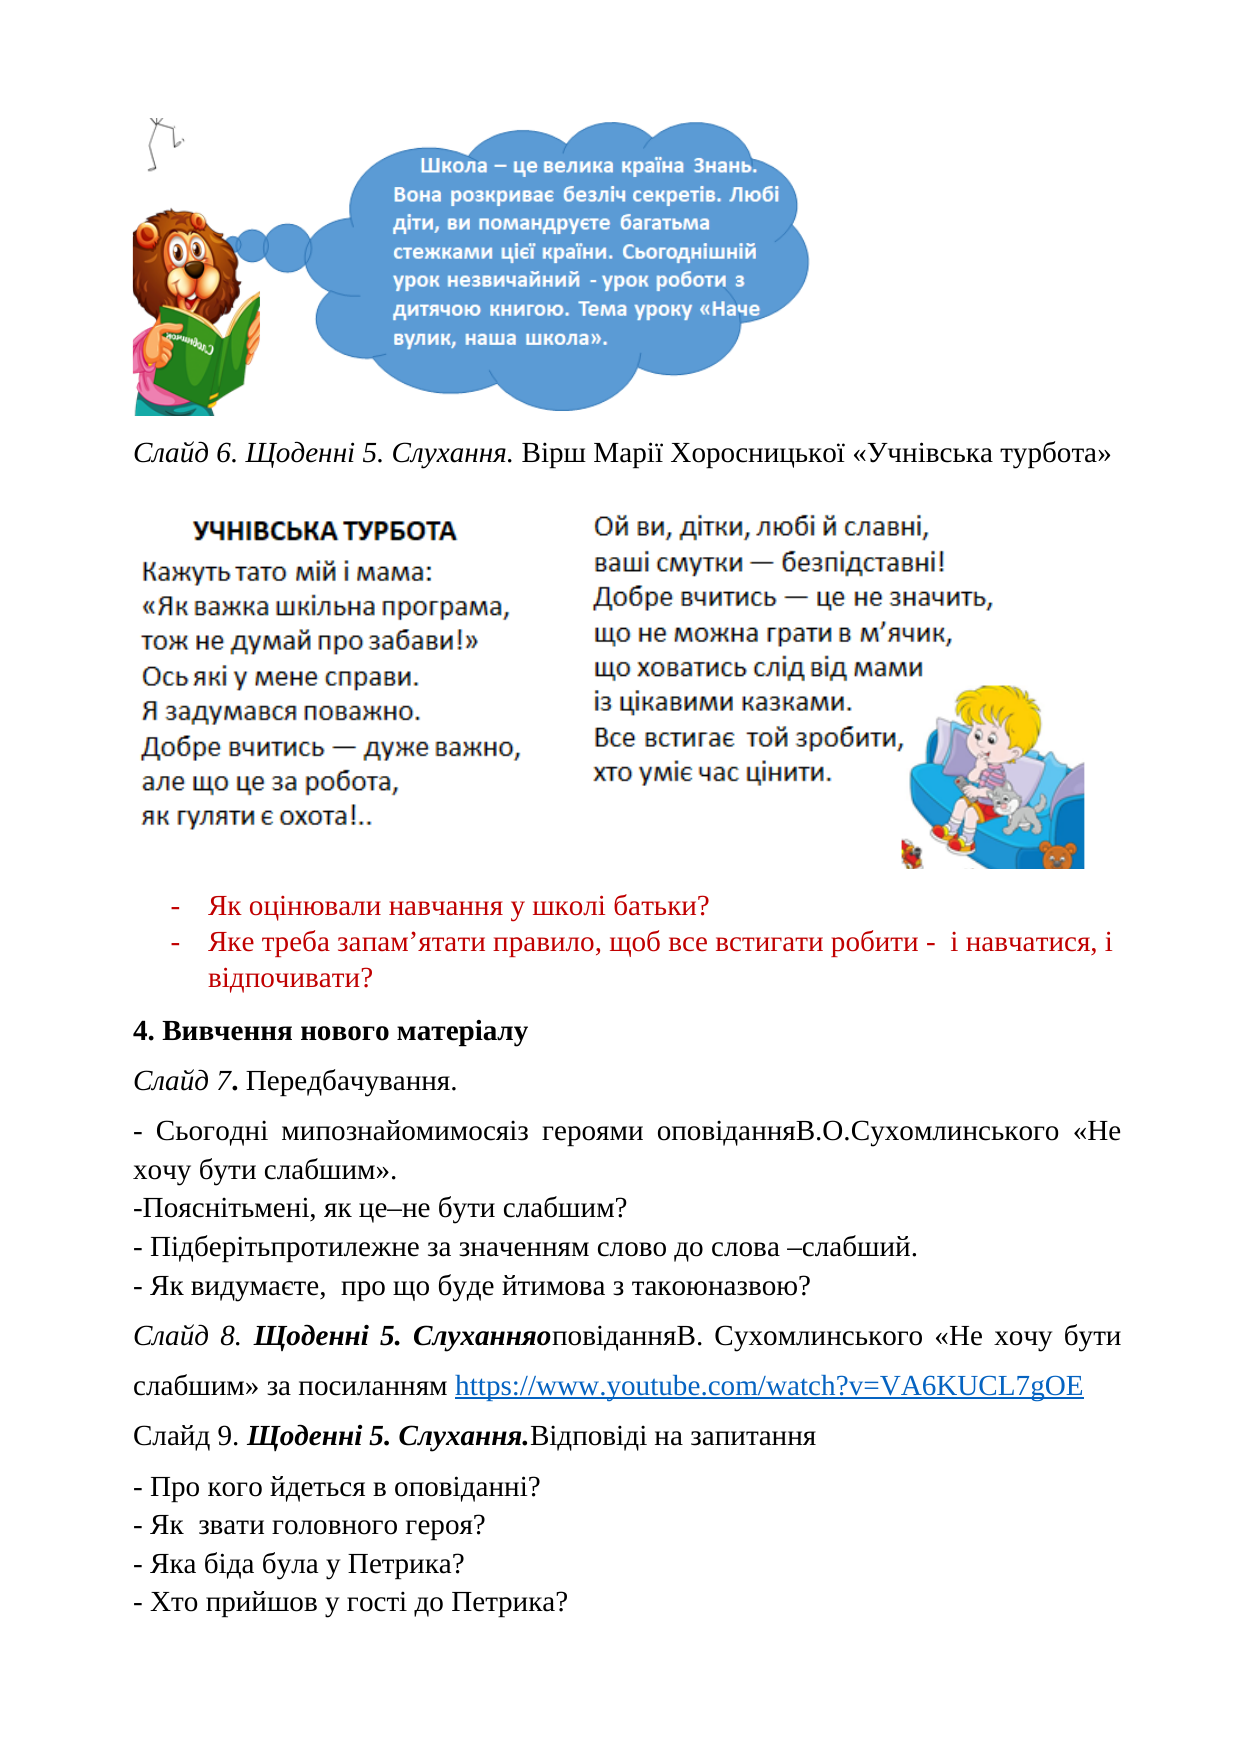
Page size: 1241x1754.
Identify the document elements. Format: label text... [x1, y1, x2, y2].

text - Яка біда була у Петрика? [133, 1546, 1122, 1579]
text Слайд 7. Передбачування. [133, 1063, 1122, 1097]
text - Сьогодні мипознайомимосяіз героями оповіданняВ.О.Сухомлинського «Не хочу бути слабшим». [133, 1113, 1122, 1186]
text Слайд 9. Щоденні 5. Слухання.Відповіді на запитання [133, 1418, 1122, 1452]
text - Про кого йдеться в оповіданні? [133, 1469, 1122, 1502]
text Слайд 6. Щоденні 5. Слухання. Вірш Марії Хоросницької «Учнівська турбота» [133, 435, 1122, 468]
text - Підберітьпротилежне за значенням слово до слова –слабший. [133, 1229, 1122, 1263]
list Як оцінювали навчання у школі батьки? [170, 888, 1122, 921]
text -Пояснітьмені, як це–не бути слабшим? [133, 1191, 1122, 1224]
text - Як звати головного героя? [133, 1507, 1122, 1541]
list Яке треба запам’ятати правило, щоб все встигати робити - і навчатися, і відпочивати? [170, 924, 1122, 993]
text Слайд 8. Щоденні 5. СлуханняоповіданняВ. Сухомлинського «Не хочу бути слабшим» за посиланням https://www.youtube.com/watch?v=VA6KUCL7gOE [133, 1318, 1122, 1402]
text - Хто прийшов у гості до Петрика? [133, 1584, 1122, 1618]
text - Як видумаєте, про що буде йтимова з такоюназвою? [133, 1268, 1122, 1301]
text 4. Вивчення нового матеріалу [133, 1013, 1122, 1046]
picture [132, 118, 812, 416]
picture [132, 487, 1085, 869]
